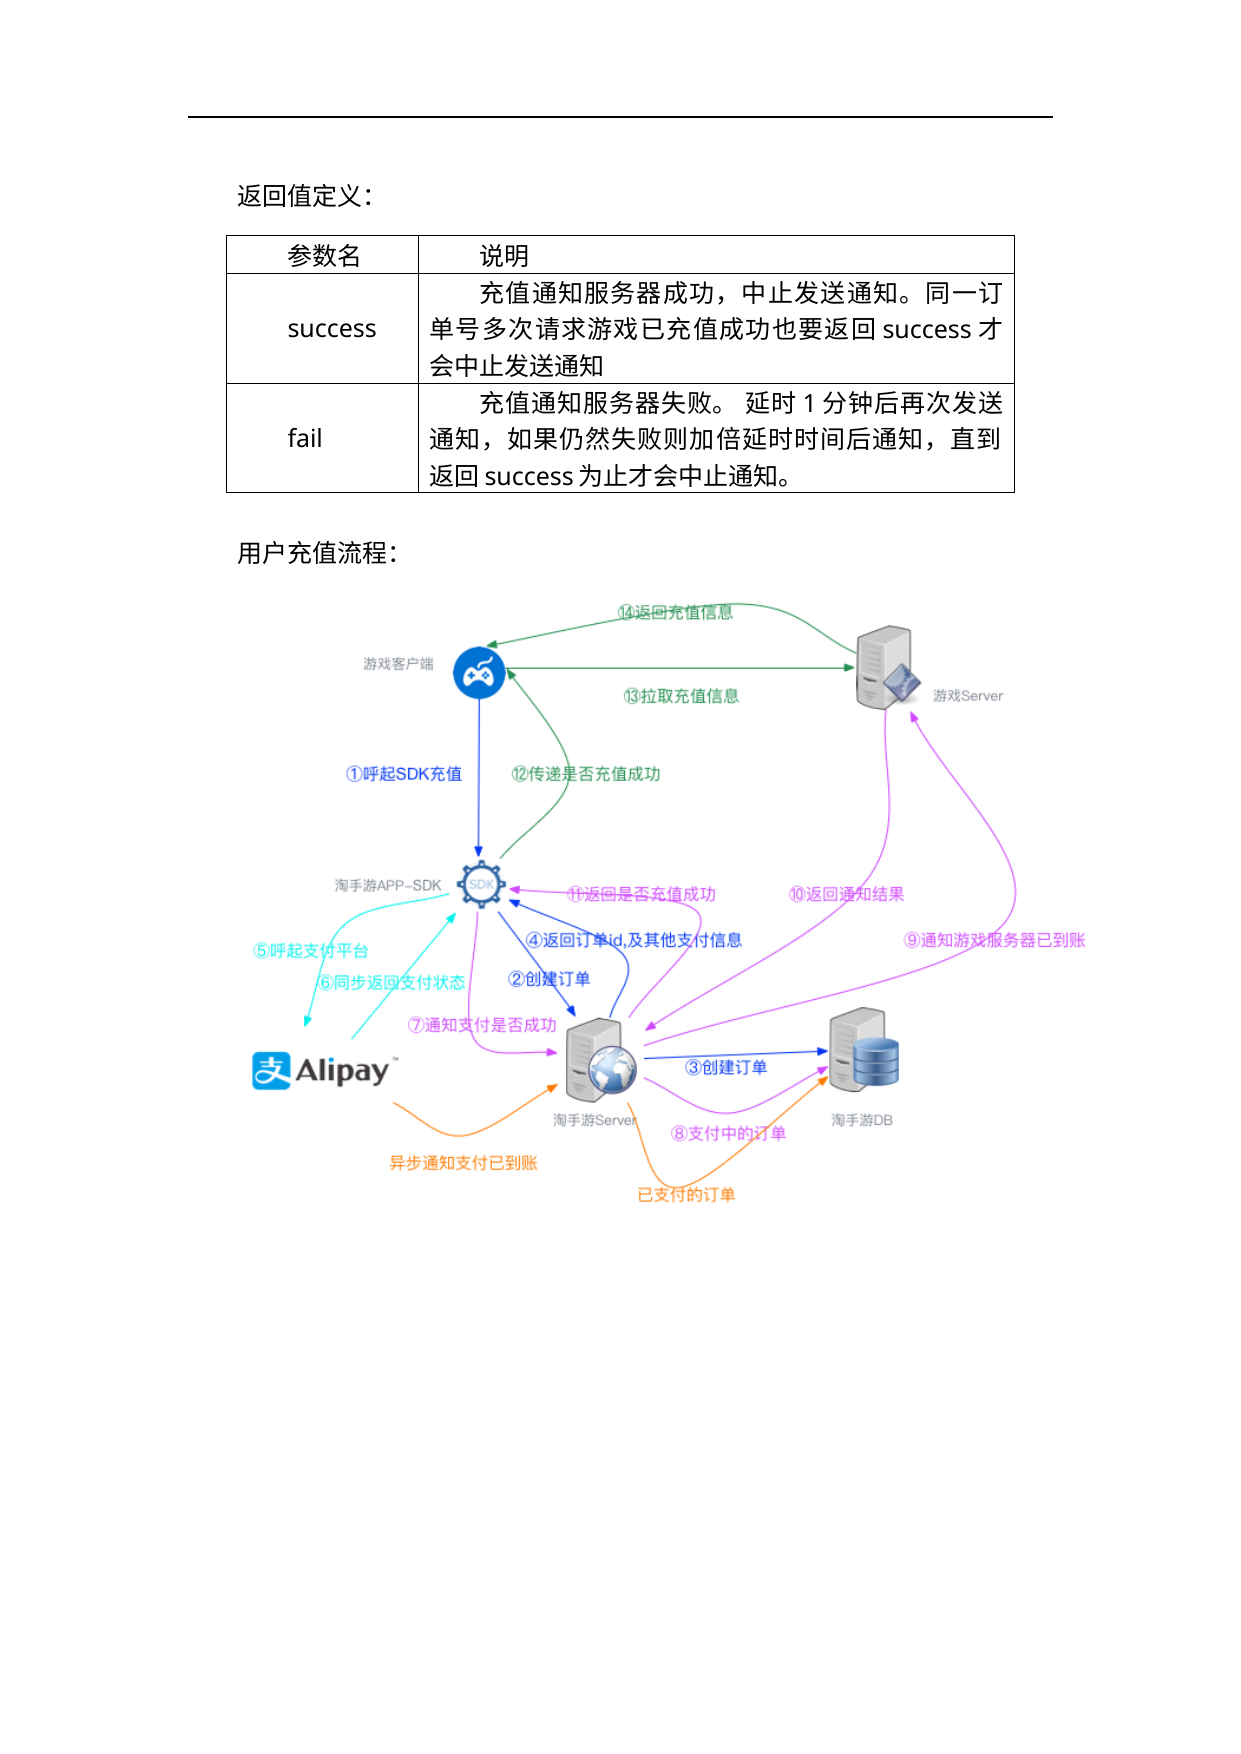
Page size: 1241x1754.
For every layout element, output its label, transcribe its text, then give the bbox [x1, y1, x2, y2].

text 用户充值流程： [187, 292, 1053, 584]
picture [237, 584, 1103, 1223]
text 返回值定义： [187, 162, 1053, 227]
table_cell fail [227, 384, 418, 492]
table_header 说明 [419, 236, 1014, 273]
table_header 参数名 [227, 236, 418, 273]
table_cell 充值通知服务器成功，中止发送通知。同一订单号多次请求游戏已充值成功也要返回success才会中止发送通知 [419, 274, 1014, 382]
table_cell 充值通知服务器失败。 延时1分钟后再次发送通知，如果仍然失败则加倍延时时间后通知，直到返回success为止才会中止通知。 [419, 384, 1014, 492]
table_cell success [227, 274, 418, 382]
